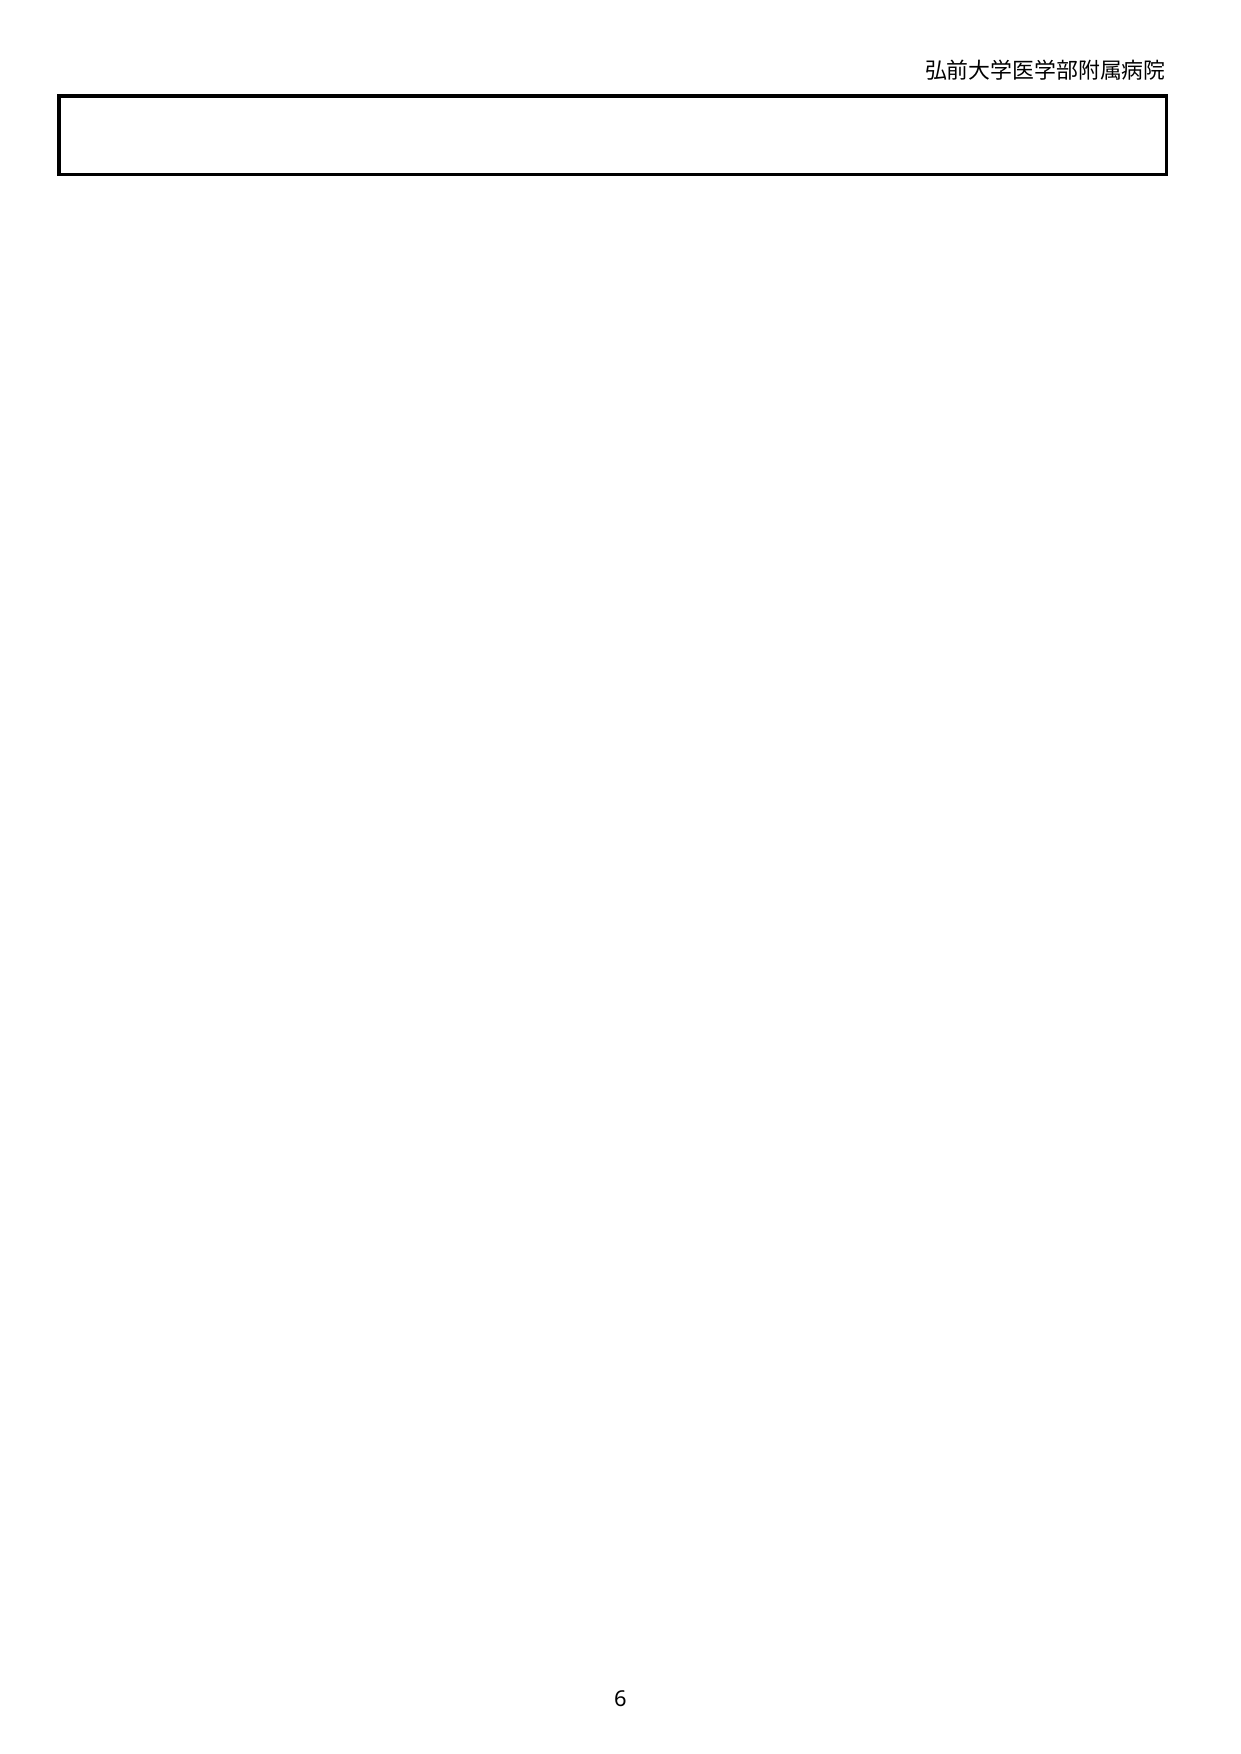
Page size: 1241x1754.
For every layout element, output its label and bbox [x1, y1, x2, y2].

table_cell [61, 98, 1165, 172]
